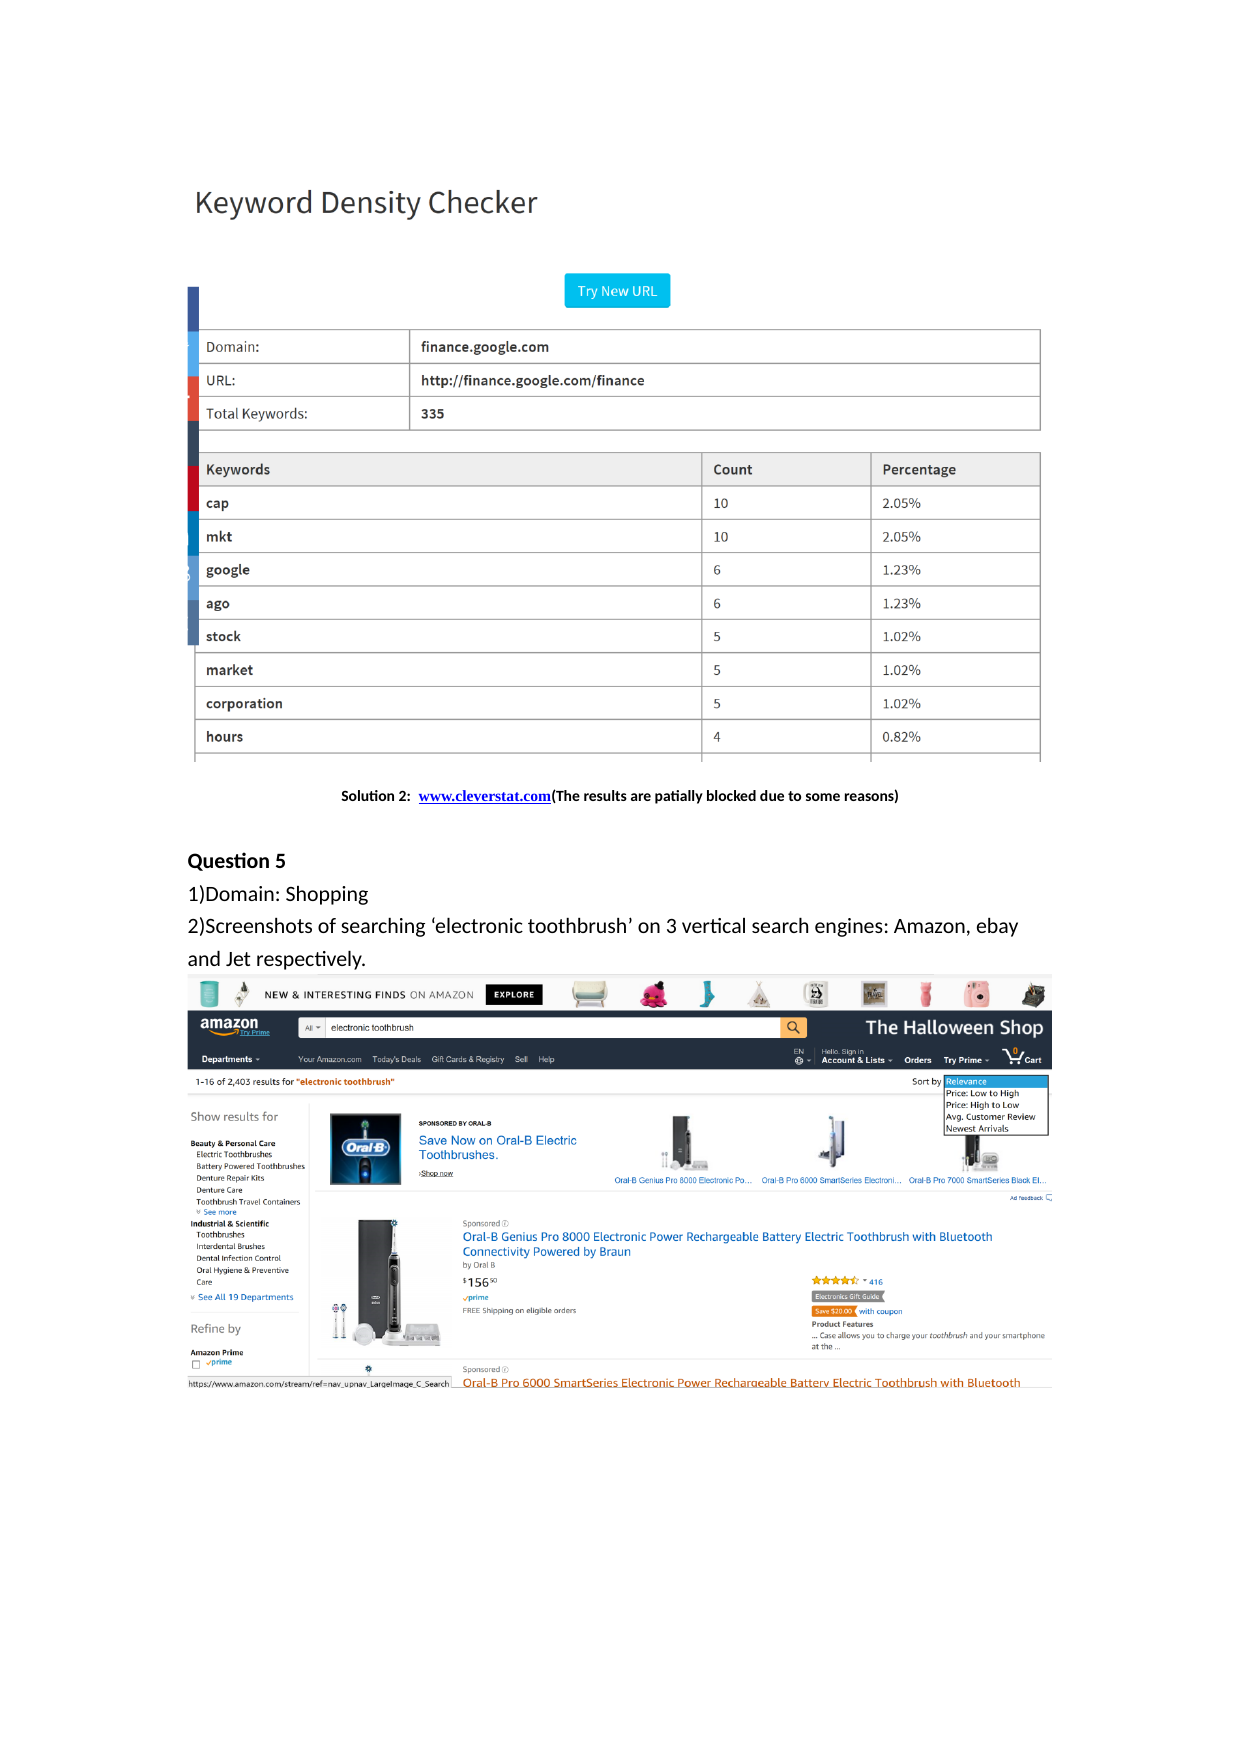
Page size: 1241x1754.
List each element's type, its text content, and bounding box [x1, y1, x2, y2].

table_header [176, 975, 1064, 1397]
picture [187, 162, 1052, 762]
table_cell Solution 2: www.cleverstat.com(The results are patially blocked due to some reasons) [176, 162, 1064, 812]
list 2)Screenshots of searching ‘electronic toothbrush’ on 3 vertical search engines: Amazon, ebay and Jet respectively. [187, 909, 1053, 974]
picture [187, 974, 1052, 1388]
list Domain: Shopping [187, 877, 1053, 909]
text Question 5 [187, 844, 1053, 877]
